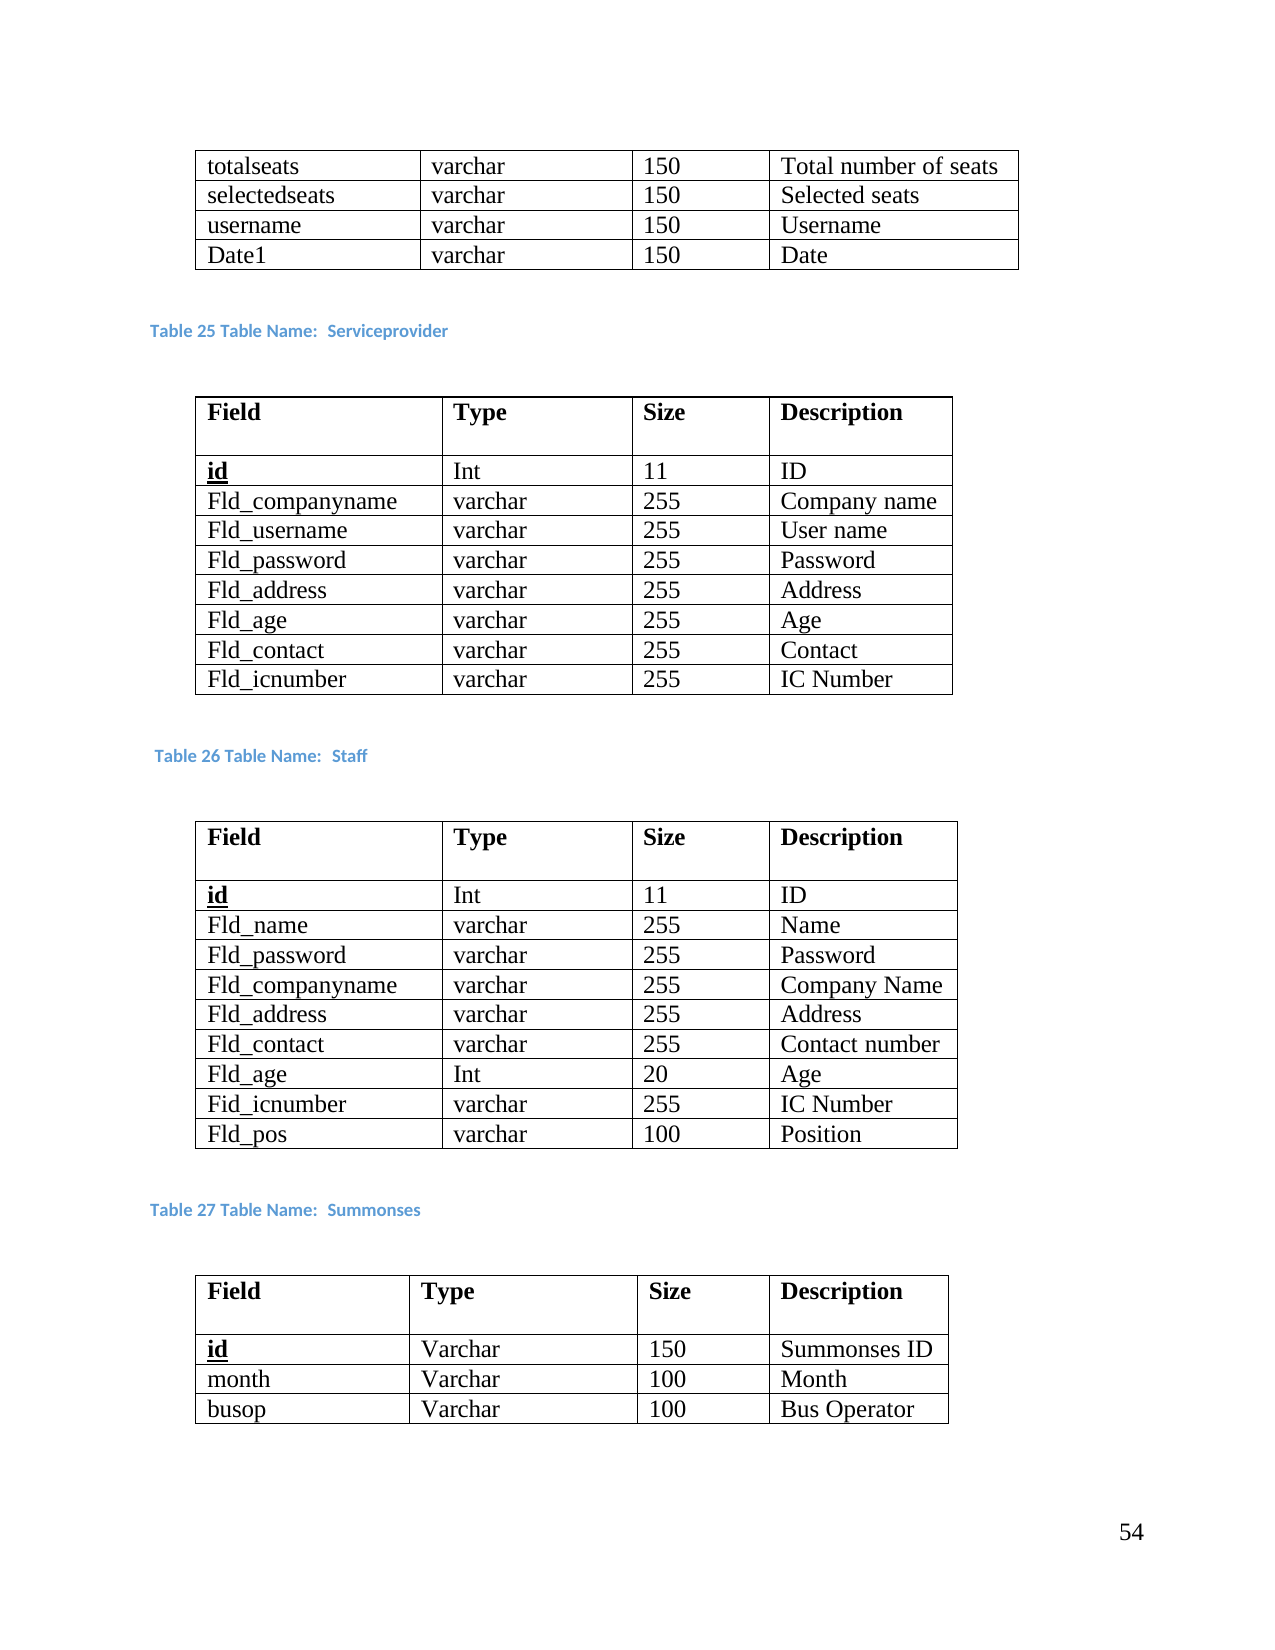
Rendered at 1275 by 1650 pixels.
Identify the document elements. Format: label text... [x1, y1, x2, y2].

table_cell Company name [770, 486, 952, 514]
table_cell 255 [633, 486, 769, 514]
table_cell Age [770, 605, 952, 634]
table_cell User name [770, 516, 952, 544]
table_cell id [196, 881, 442, 909]
table_header Type [443, 398, 632, 455]
text Table 27 Table Name: Summonses [150, 1198, 1144, 1221]
table_cell Fld_pos [196, 1119, 442, 1147]
table_cell Fld_username [196, 516, 442, 544]
table_cell varchar [443, 1030, 632, 1058]
table_cell Summonses ID [770, 1335, 948, 1363]
table_cell 150 [633, 181, 769, 209]
table_cell varchar [421, 181, 632, 209]
table_cell 20 [633, 1059, 769, 1088]
table_header Type [443, 822, 632, 879]
table_cell 100 [638, 1394, 769, 1423]
table_cell varchar [443, 970, 632, 998]
table_cell selectedseats [196, 181, 420, 209]
table_cell 150 [633, 240, 769, 269]
table_cell totalseats [196, 151, 420, 179]
table_header Size [633, 822, 769, 879]
table_cell Username [770, 211, 1018, 239]
table_cell 100 [633, 1119, 769, 1147]
table_cell 255 [633, 605, 769, 634]
table_cell Password [770, 546, 952, 574]
table_cell varchar [443, 665, 632, 693]
table_cell Fld_address [196, 1000, 442, 1028]
table_cell 255 [633, 970, 769, 998]
table_header Type [410, 1276, 637, 1333]
table_cell Selected seats [770, 181, 1018, 209]
table_cell Varchar [410, 1335, 637, 1363]
table_cell Position [770, 1119, 957, 1147]
table_header Field [196, 822, 442, 879]
table_cell Fld_icnumber [196, 665, 442, 693]
table_header Field [196, 398, 442, 455]
table_cell Total number of seats [770, 151, 1018, 179]
table_cell 255 [633, 635, 769, 663]
table_cell IC Number [770, 1089, 957, 1118]
table_cell Contact number [770, 1030, 957, 1058]
table_cell varchar [443, 911, 632, 939]
table_cell 255 [633, 940, 769, 969]
table_cell 255 [633, 1030, 769, 1058]
table_cell 150 [633, 151, 769, 179]
table_cell 150 [633, 211, 769, 239]
text Table 26 Table Name: Staff [150, 744, 1144, 767]
table_cell Password [770, 940, 957, 969]
table_cell Fld_age [196, 1059, 442, 1088]
table_cell Fld_contact [196, 1030, 442, 1058]
table_header Description [770, 822, 957, 879]
table_cell Address [770, 1000, 957, 1028]
table_header Size [633, 398, 769, 455]
table_cell id [196, 1335, 409, 1363]
table_cell varchar [443, 940, 632, 969]
table_cell varchar [443, 635, 632, 663]
table_cell Fld_companyname [196, 486, 442, 514]
table_cell Int [443, 1059, 632, 1088]
table_cell 255 [633, 575, 769, 604]
table_header Field [196, 1276, 409, 1333]
table_cell 150 [638, 1335, 769, 1363]
table_cell ID [770, 456, 952, 485]
table_cell Fld_companyname [196, 970, 442, 998]
table_cell varchar [443, 486, 632, 514]
table_cell varchar [421, 240, 632, 269]
table_cell varchar [421, 151, 632, 179]
table_cell varchar [443, 546, 632, 574]
table_cell Name [770, 911, 957, 939]
table_cell 255 [633, 1089, 769, 1118]
table_cell Fld_age [196, 605, 442, 634]
table_header Size [638, 1276, 769, 1333]
table_cell 255 [633, 665, 769, 693]
table_cell Fld_contact [196, 635, 442, 663]
table_cell Date1 [196, 240, 420, 269]
table_cell varchar [443, 605, 632, 634]
table_cell Month [770, 1365, 948, 1393]
table_cell Int [443, 881, 632, 909]
table_cell Contact [770, 635, 952, 663]
table_cell username [196, 211, 420, 239]
table_cell varchar [421, 211, 632, 239]
table_cell busop [196, 1394, 409, 1423]
table_cell 255 [633, 911, 769, 939]
table_cell id [196, 456, 442, 485]
table_cell 255 [633, 516, 769, 544]
table_cell Age [770, 1059, 957, 1088]
table_cell IC Number [770, 665, 952, 693]
table_header Description [770, 398, 952, 455]
table_cell Fld_password [196, 546, 442, 574]
table_cell month [196, 1365, 409, 1393]
table_cell Varchar [410, 1394, 637, 1423]
table_cell Company Name [770, 970, 957, 998]
table_cell Varchar [410, 1365, 637, 1393]
table_header Description [770, 1276, 948, 1333]
table_cell 255 [633, 1000, 769, 1028]
table_cell 11 [633, 881, 769, 909]
table_cell 100 [638, 1365, 769, 1393]
table_cell Bus Operator [770, 1394, 948, 1423]
table_cell Fid_icnumber [196, 1089, 442, 1118]
table_cell Fld_password [196, 940, 442, 969]
table_cell 255 [633, 546, 769, 574]
table_cell Fld_address [196, 575, 442, 604]
table_cell Address [770, 575, 952, 604]
table_cell varchar [443, 516, 632, 544]
table_cell Int [443, 456, 632, 485]
table_cell varchar [443, 1119, 632, 1147]
table_cell ID [770, 881, 957, 909]
table_cell varchar [443, 575, 632, 604]
table_cell Date [770, 240, 1018, 269]
table_cell varchar [443, 1000, 632, 1028]
table_cell Fld_name [196, 911, 442, 939]
text Table 25 Table Name: Serviceprovider [150, 320, 1144, 343]
table_cell 11 [633, 456, 769, 485]
table_cell varchar [443, 1089, 632, 1118]
